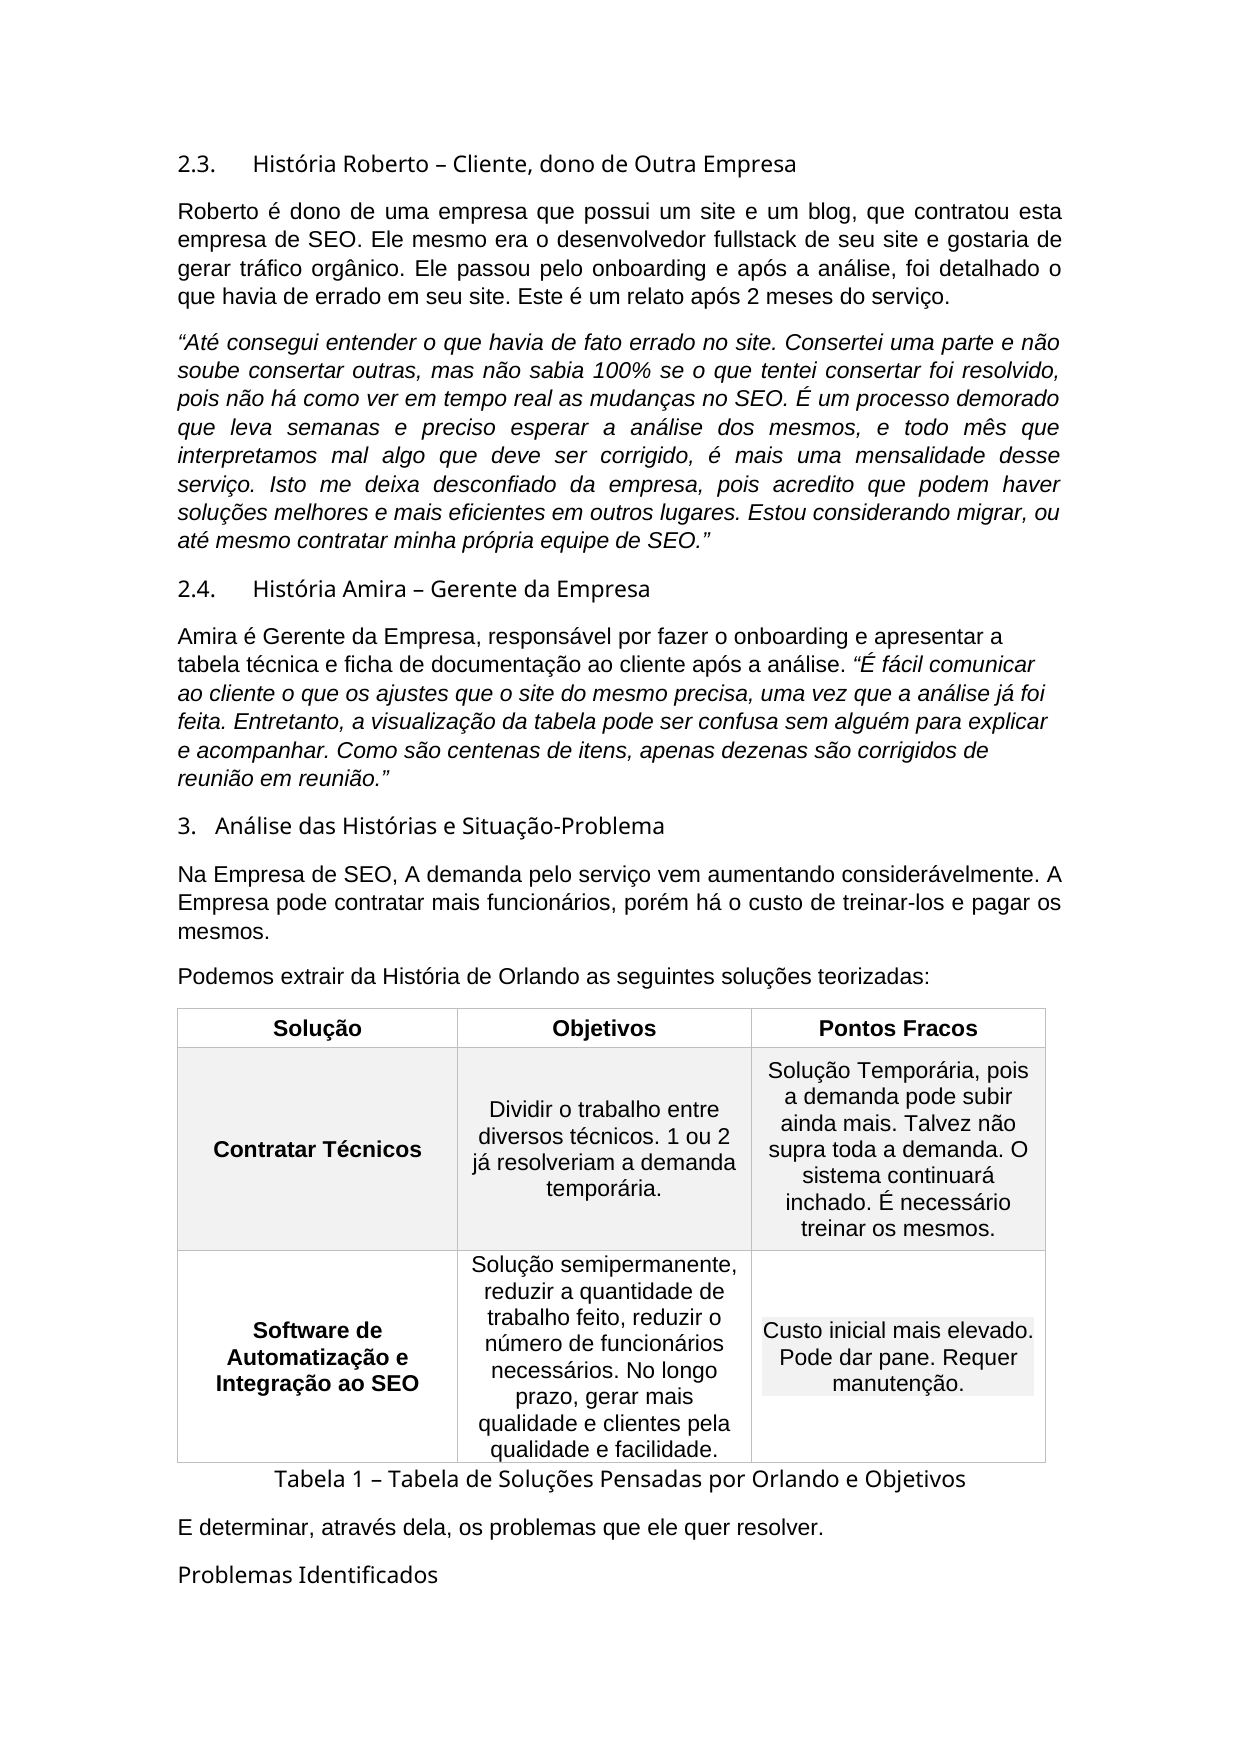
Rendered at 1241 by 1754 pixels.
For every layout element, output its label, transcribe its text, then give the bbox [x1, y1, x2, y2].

list História Amira – Gerente da Empresa [177, 573, 1063, 604]
table_cell Dividir o trabalho entre diversos técnicos. 1 ou 2 já resolveriam a demanda temporária. [458, 1048, 751, 1250]
list Problemas Identificados [177, 1559, 1063, 1590]
text Amira é Gerente da Empresa, responsável por fazer o onboarding e apresentar a tabela técnica e ficha de documentação ao cliente após a análise. “É fácil comunicar ao cliente o que os ajustes que o site do mesmo precisa, uma vez que a análise já foi feita. Entretanto, a visualização da tabela pode ser confusa sem alguém para explicar e acompanhar. Como são centenas de itens, apenas dezenas são corrigidos de reunião em reunião.” [177, 623, 1063, 792]
list Análise das Histórias e Situação-Problema [177, 810, 1063, 842]
text Tabela 1 – Tabela de Soluções Pensadas por Orlando e Objetivos [177, 1463, 1063, 1494]
text Na Empresa de SEO, A demanda pelo serviço vem aumentando considerávelmente. A Empresa pode contratar mais funcionários, porém há o custo de treinar-los e pagar os mesmos. [177, 861, 1063, 944]
text “Até consegui entender o que havia de fato errado no site. Consertei uma parte e não soube consertar outras, mas não sabia 100% se o que tentei consertar foi resolvido, pois não há como ver em tempo real as mudanças no SEO. É um processo demorado que leva semanas e preciso esperar a análise dos mesmos, e todo mês que interpretamos mal algo que deve ser corrigido, é mais uma mensalidade desse serviço. Isto me deixa desconfiado da empresa, pois acredito que podem haver soluções melhores e mais eficientes em outros lugares. Estou considerando migrar, ou até mesmo contratar minha própria equipe de SEO.” [177, 328, 1063, 554]
table_cell Contratar Técnicos [178, 1048, 457, 1250]
table_header Objetivos [458, 1009, 751, 1047]
table_header Pontos Fracos [752, 1009, 1045, 1047]
text Roberto é dono de uma empresa que possui um site e um blog, que contratou esta empresa de SEO. Ele mesmo era o desenvolvedor fullstack de seu site e gostaria de gerar tráfico orgânico. Ele passou pelo onboarding e após a análise, foi detalhado o que havia de errado em seu site. Este é um relato após 2 meses do serviço. [177, 198, 1063, 310]
table_header Solução [178, 1009, 457, 1047]
table_cell Solução semipermanente, reduzir a quantidade de trabalho feito, reduzir o número de funcionários necessários. No longo prazo, gerar mais qualidade e clientes pela qualidade e facilidade. [458, 1251, 751, 1462]
table_cell Software de Automatização e Integração ao SEO [178, 1251, 457, 1462]
text Podemos extrair da História de Orlando as seguintes soluções teorizadas: [177, 963, 1063, 989]
table_cell Custo inicial mais elevado. Pode dar pane. Requer manutenção. [752, 1251, 1045, 1462]
table_cell Solução Temporária, pois a demanda pode subir ainda mais. Talvez não supra toda a demanda. O sistema continuará inchado. É necessário treinar os mesmos. [752, 1048, 1045, 1250]
list História Roberto – Cliente, dono de Outra Empresa [177, 148, 1063, 179]
text E determinar, através dela, os problemas que ele quer resolver. [177, 1514, 1063, 1540]
